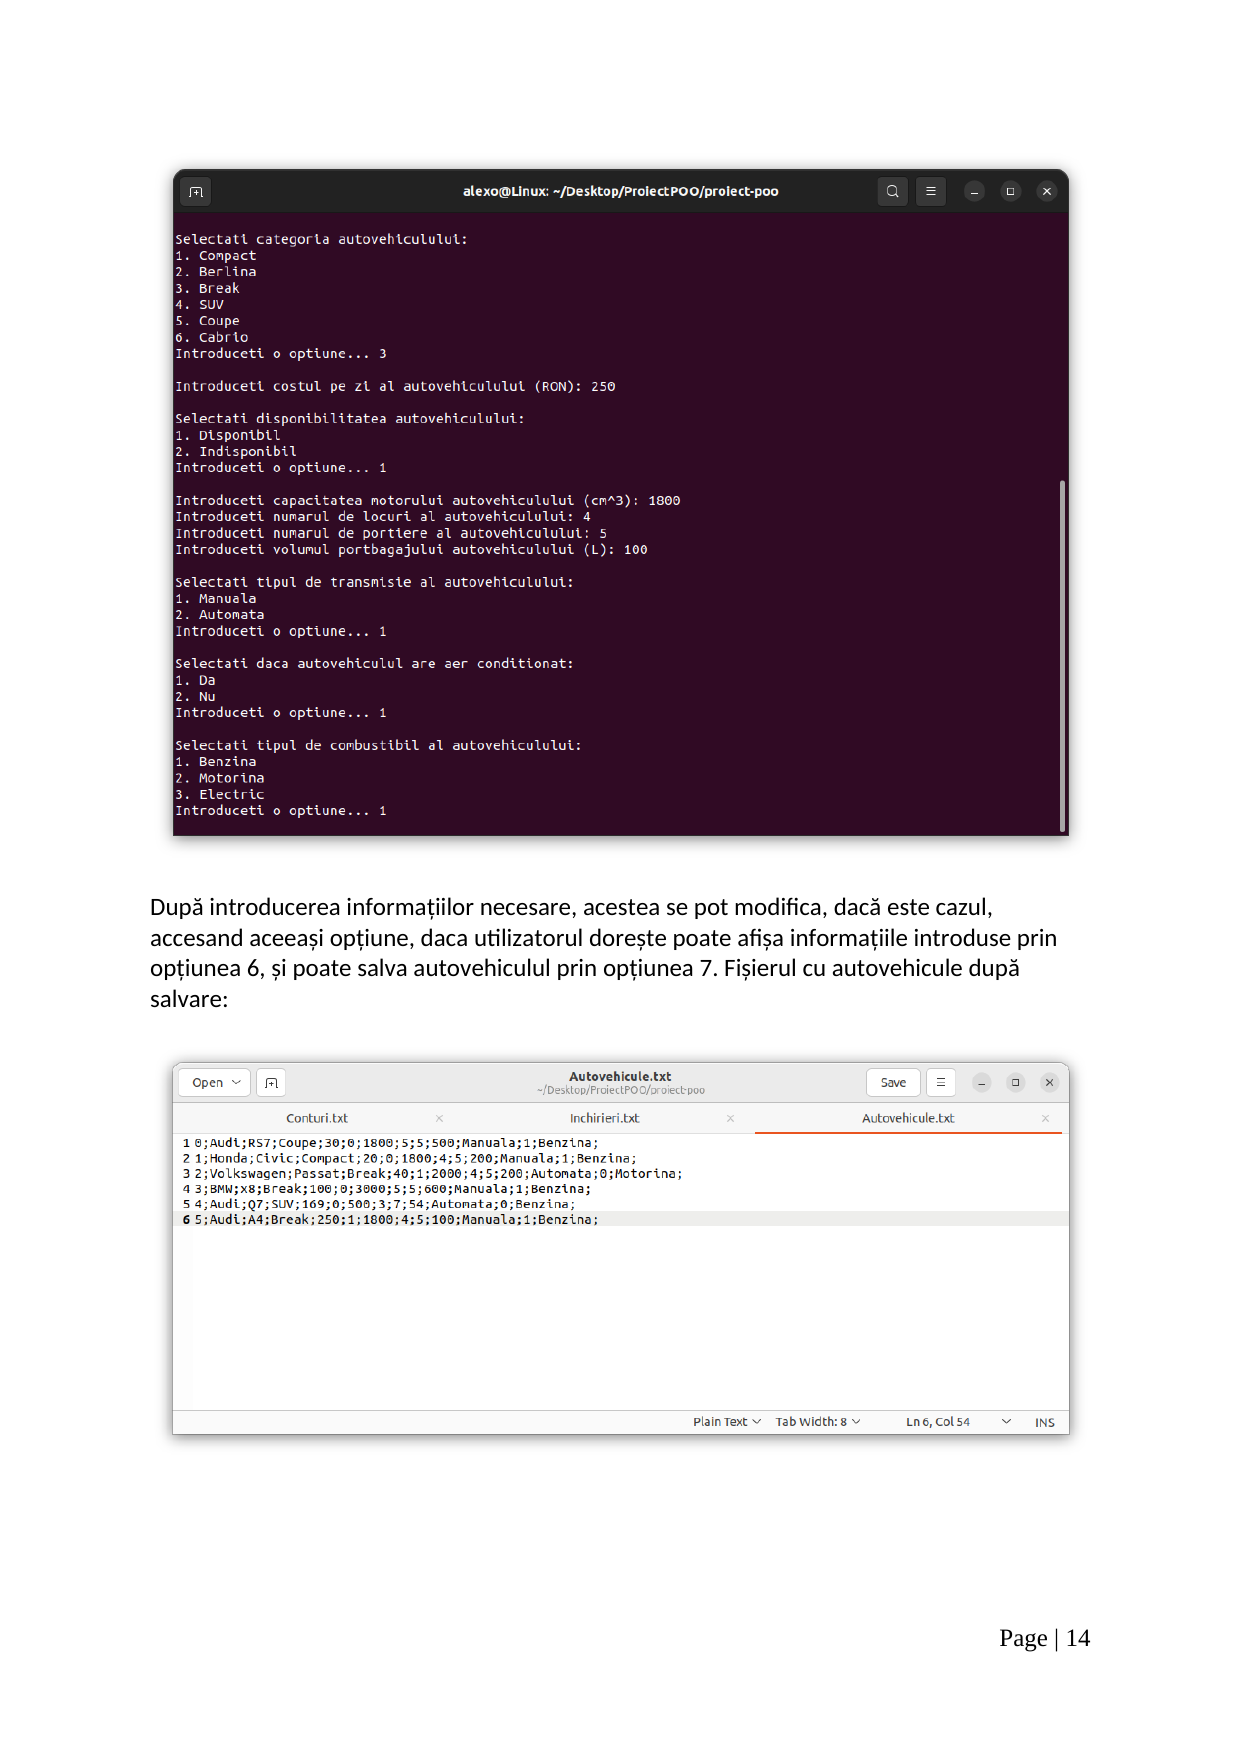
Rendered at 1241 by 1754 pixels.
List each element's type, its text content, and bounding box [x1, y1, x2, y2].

text După introducerea informațiilor necesare, acestea se pot modifica, dacă este cazul, accesand aceeași opțiune, daca utilizatorul dorește poate afișa informațiile introduse prin opțiunea 6, și poate salva autovehiculul prin opțiunea 7. Fișierul cu autovehicule după salvare: [150, 891, 1090, 1013]
picture [150, 1043, 1091, 1458]
picture [150, 150, 1091, 861]
